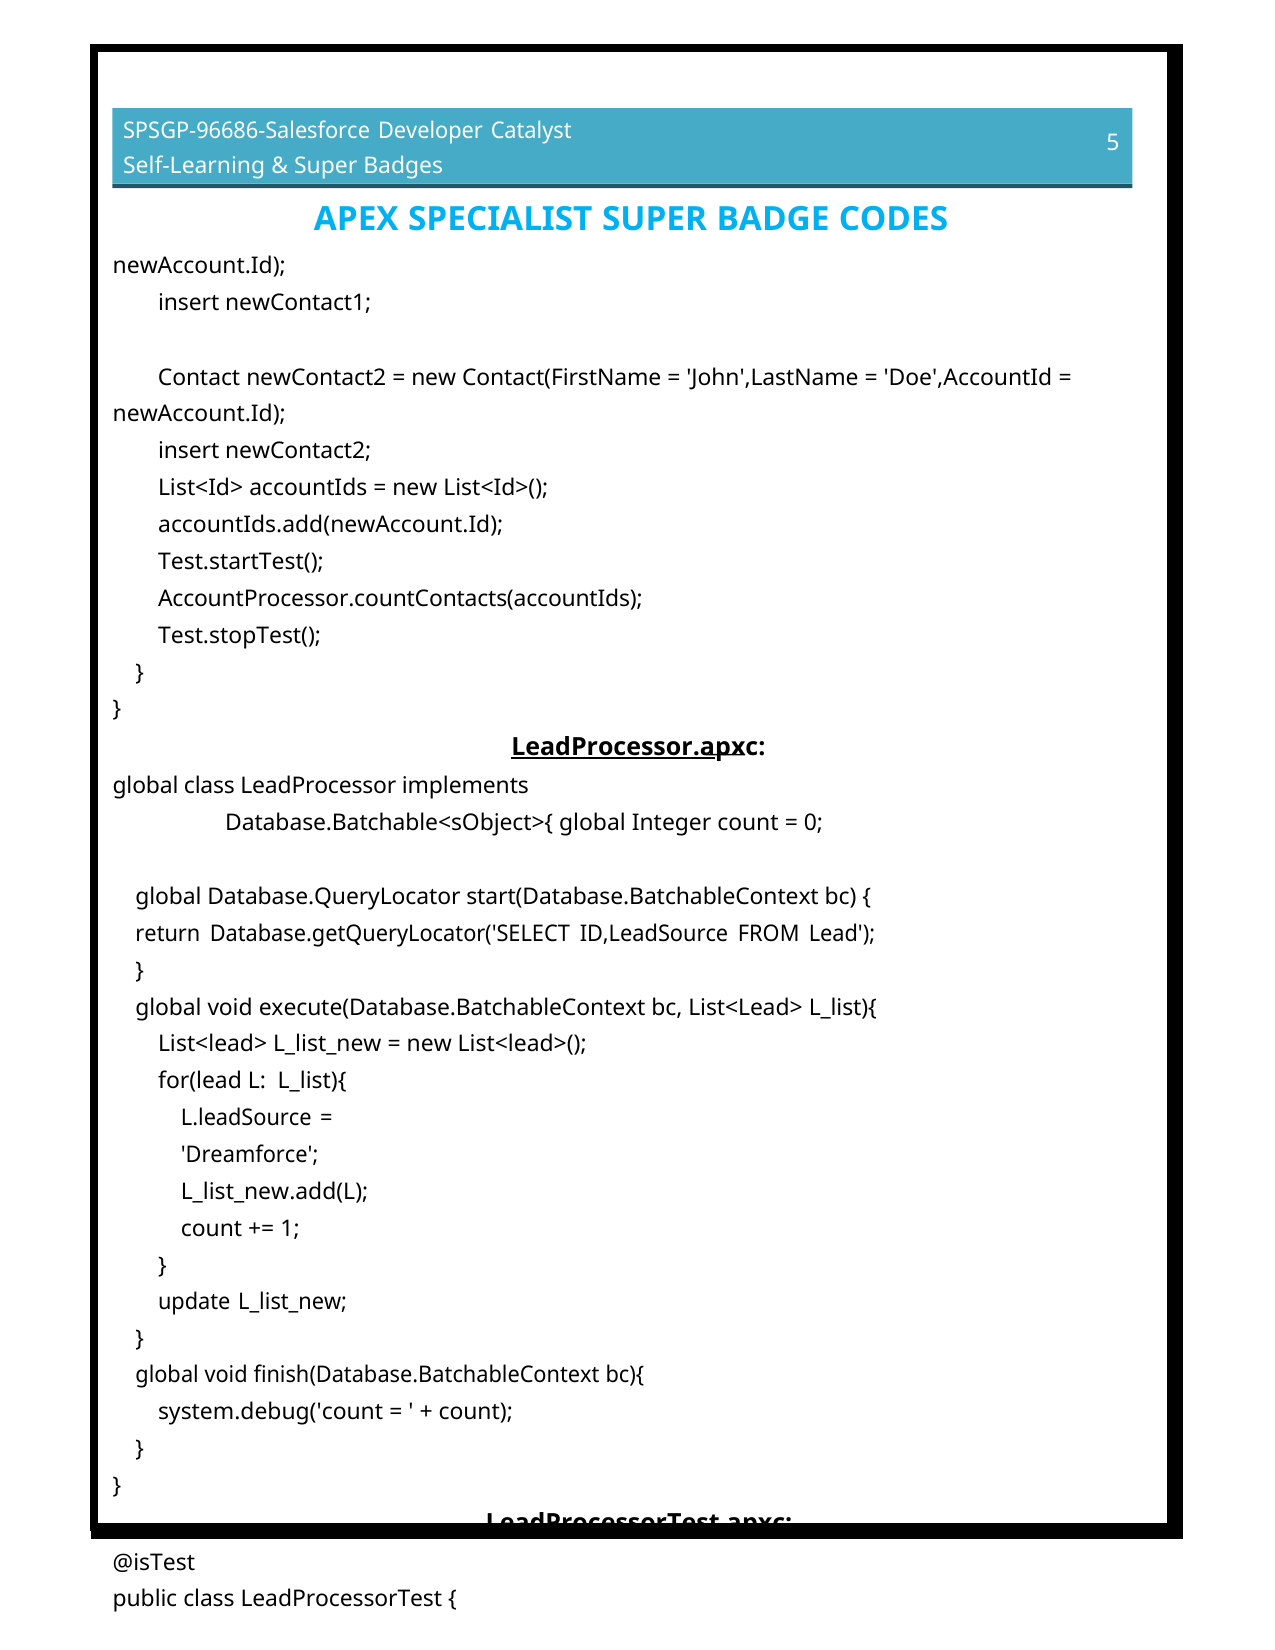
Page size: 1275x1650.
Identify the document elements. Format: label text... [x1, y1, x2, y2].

text List<Id> accountIds = new List<Id>(); accountIds.add(newAccount.Id); Test.startTest(); AccountProcessor.countContacts(accountIds); Test.stopTest(); [158, 471, 654, 650]
text for(lead L: L_list){ L.leadSource = 'Dreamforce'; L_list_new.add(L); [158, 1064, 469, 1206]
text insert newContact2; [158, 434, 1156, 466]
text } [135, 954, 1156, 985]
text global void ﬁnish(Database.BatchableContext bc){ system.debug('count = ' + count); [135, 1358, 654, 1426]
subtitle LeadProcessor.apxc: [511, 728, 1156, 763]
text insert newContact1; [158, 286, 1156, 317]
text } [112, 1469, 1156, 1500]
subtitle LeadProcessorTest.apxc: [485, 1505, 1156, 1539]
text global class LeadProcessor implements Database.Batchable<sObject>{ global Integer count = 0; [112, 769, 838, 837]
text } [112, 692, 1156, 724]
text } [158, 1249, 1156, 1280]
text newAccount.Id); [112, 249, 1156, 281]
text global Database.QueryLocator start(Database.BatchableContext bc) { return Database.getQueryLocator('SELECT ID,LeadSource FROM Lead'); [135, 880, 898, 948]
subtitle APEX SPECIALIST SUPER BADGE CODES [222, 195, 1040, 241]
text } [135, 1322, 1156, 1353]
text @isTest [112, 1545, 1156, 1577]
text Contact newContact2 = new Contact(FirstName = 'John',LastName = 'Doe',AccountId = newAccount.Id); [112, 361, 1156, 429]
text public class LeadProcessorTest { [112, 1582, 1156, 1613]
text count += 1; [181, 1212, 1156, 1243]
text } [135, 656, 1156, 687]
text Self-Learning & Super Badges 5 [123, 142, 1156, 181]
text global void execute(Database.BatchableContext bc, List<Lead> L_list){ List<lead> L_list_new = new List<lead>(); [135, 991, 914, 1059]
text SPSGP-96686-Salesforce Developer Catalyst [123, 121, 1156, 142]
text update L_list_new; [158, 1285, 1156, 1317]
text } [135, 1432, 1156, 1463]
